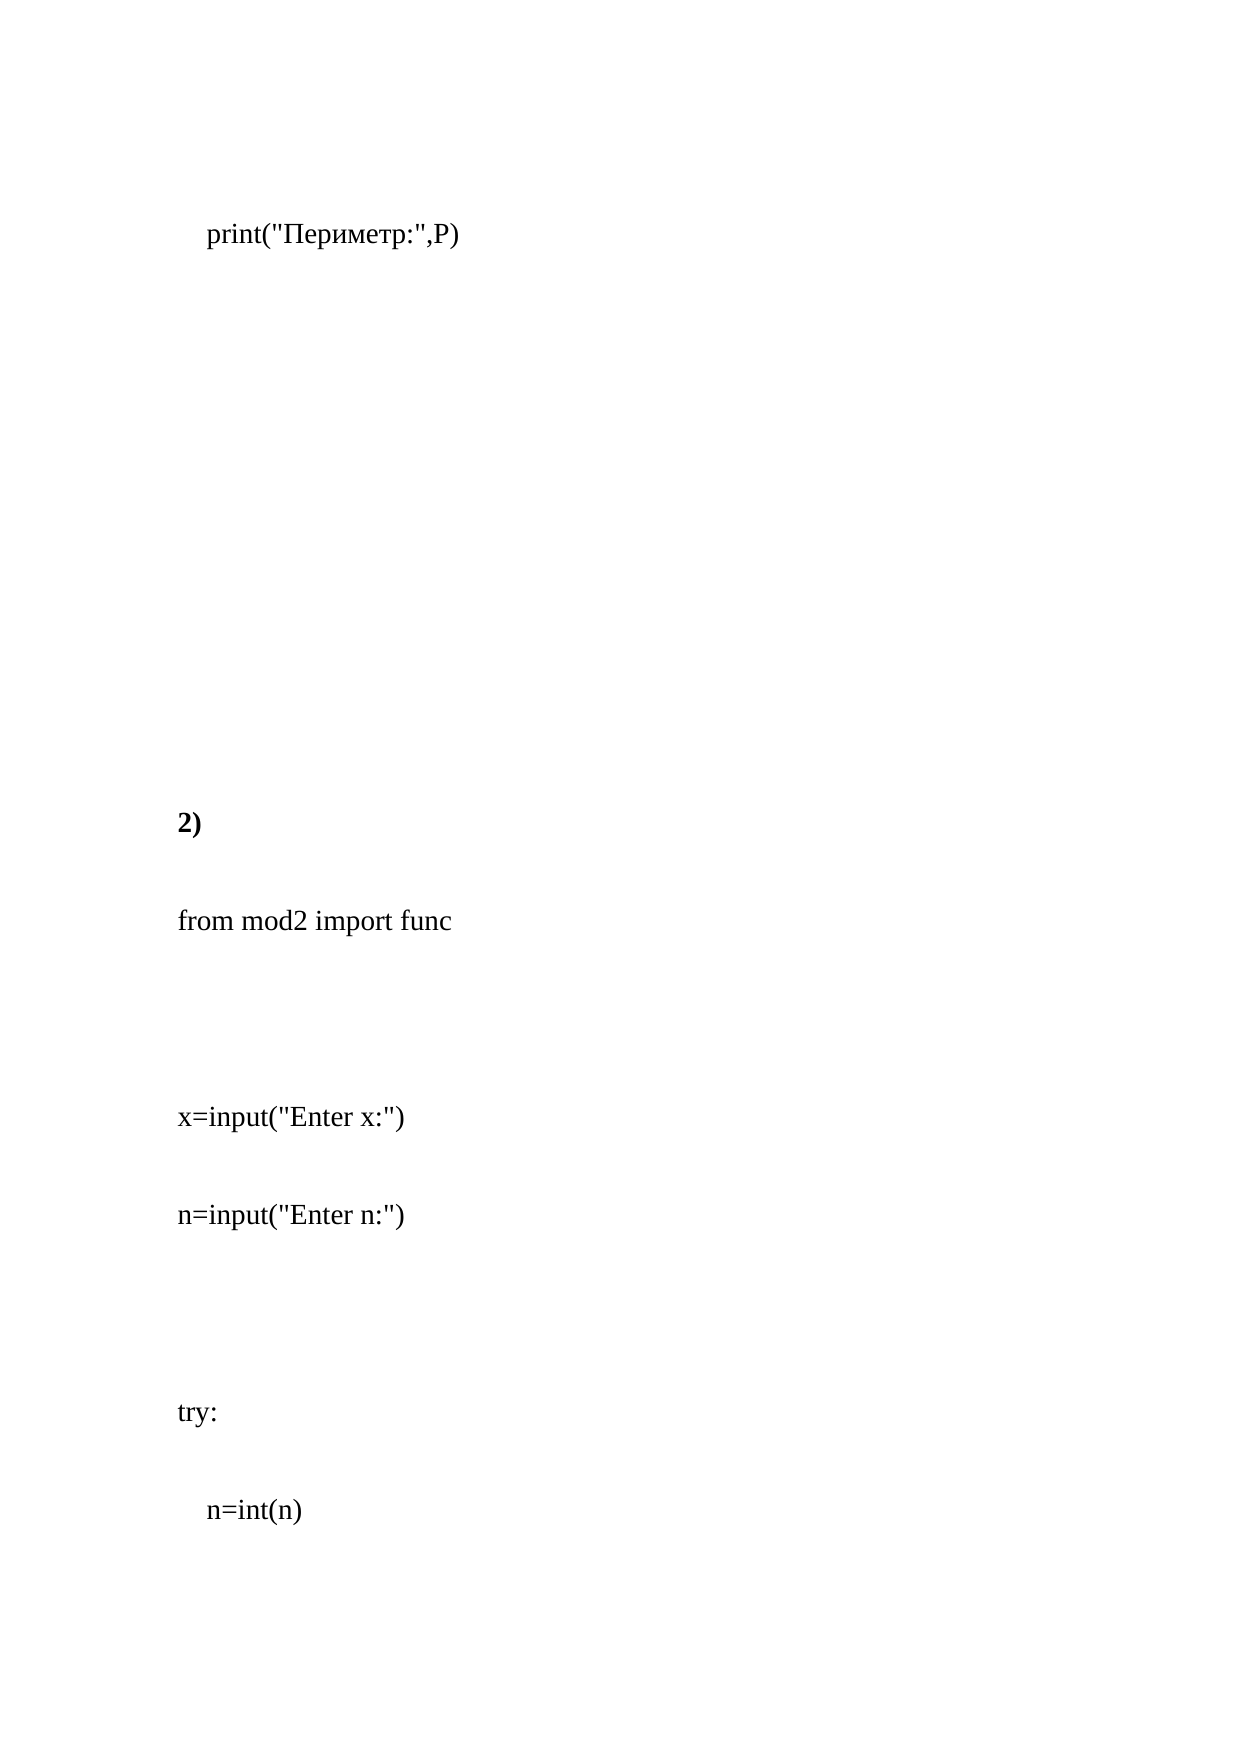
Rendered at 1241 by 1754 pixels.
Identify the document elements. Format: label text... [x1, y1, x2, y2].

text n=input("Enter n:") [177, 1197, 1152, 1296]
text print("Периметр:",P) [177, 216, 1152, 314]
text 2) [177, 805, 1152, 903]
text from mod2 import func [177, 903, 1152, 1001]
text x=input("Enter x:") [177, 1099, 1152, 1197]
text n=int(n) [177, 1492, 1152, 1590]
text try: [177, 1394, 1152, 1492]
